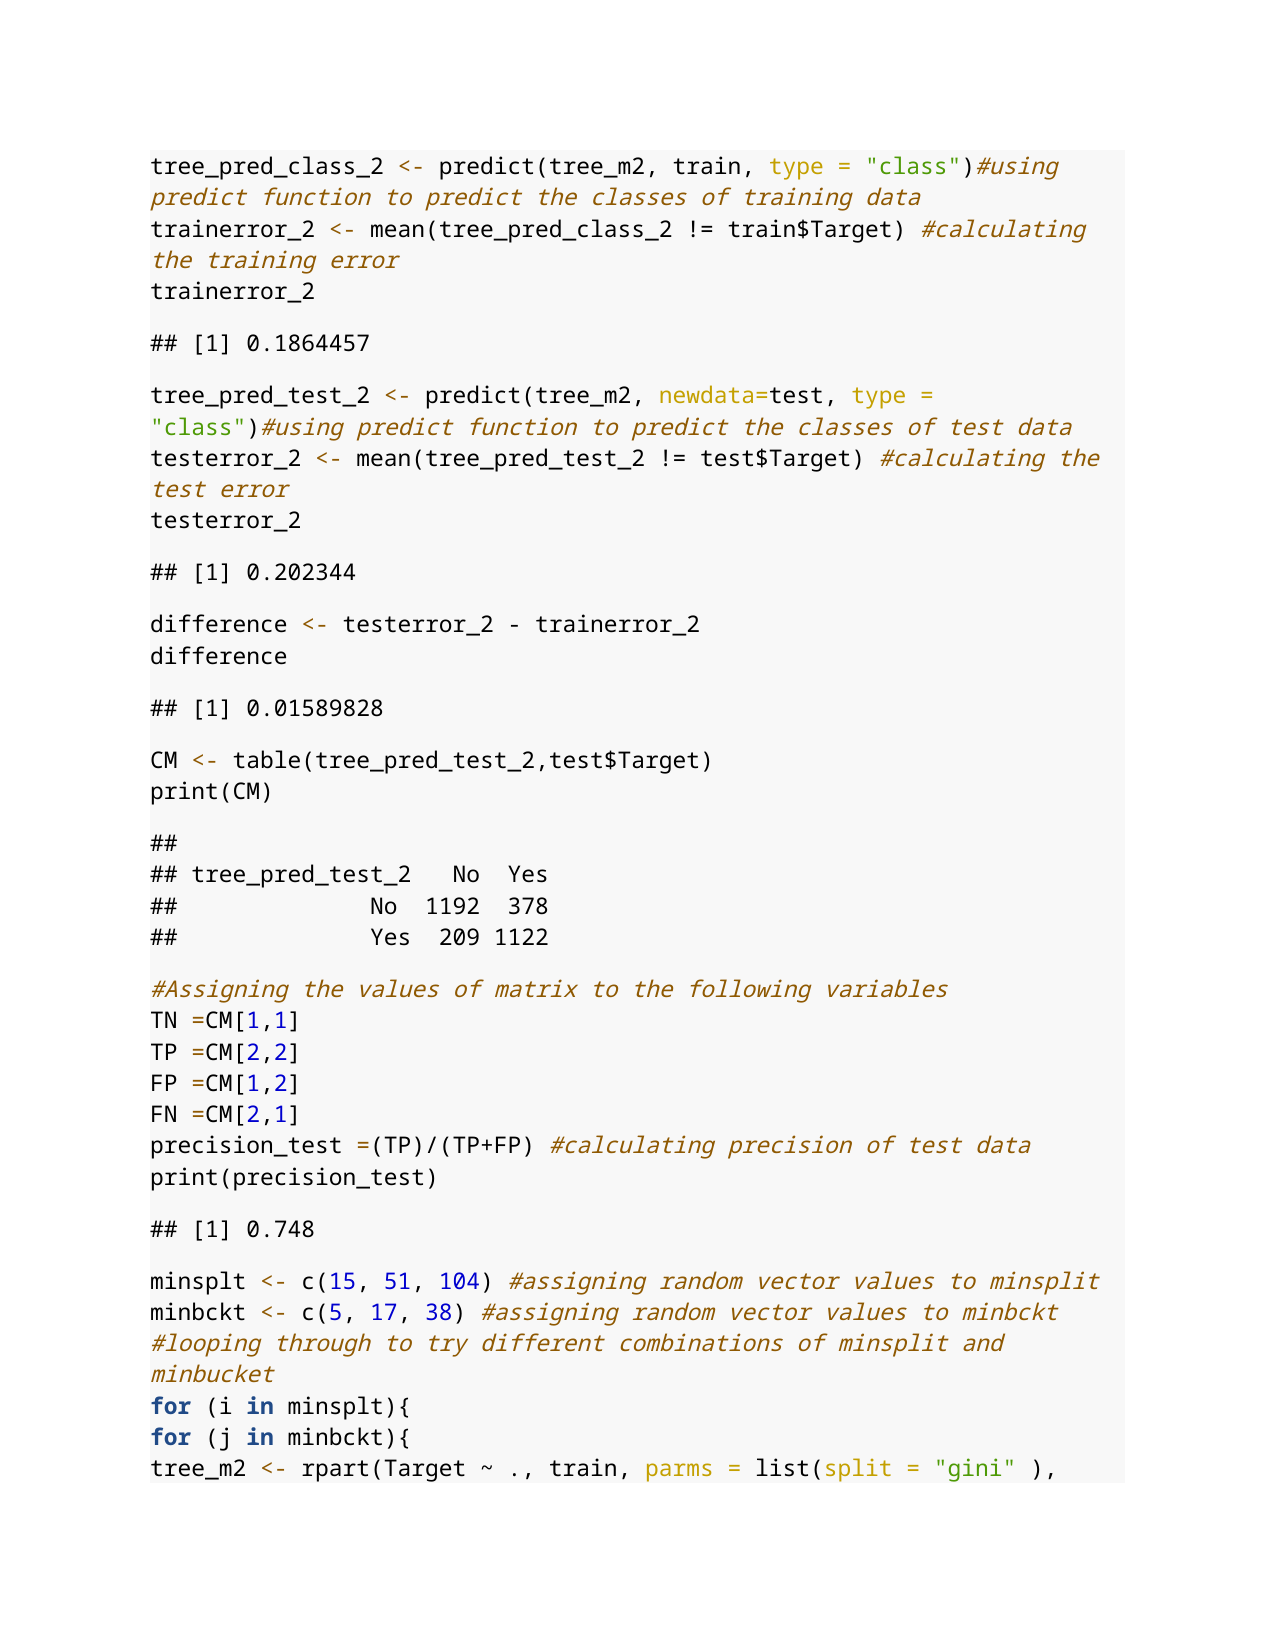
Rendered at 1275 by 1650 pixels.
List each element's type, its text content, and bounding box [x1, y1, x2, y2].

text ## [1] 0.748 [150, 1212, 1125, 1244]
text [150, 1264, 1125, 1483]
text tree_pred_class_2 <- predict(tree_m2, train, type = "class")#using predict function to predict the classes of training data trainerror_2 <- mean(tree_pred_class_2 != train$Target) #calculating the training error trainerror_2 [150, 150, 1125, 306]
text #Assigning the values of matrix to the following variables TN =CM[1,1] TP =CM[2,2] FP =CM[1,2] FN =CM[2,1] precision_test =(TP)/(TP+FP) #calculating precision of test data print(precision_test) [301, 973, 1125, 1192]
text tree_pred_test_2 <- predict(tree_m2, newdata=test, type = "class")#using predict function to predict the classes of test data testerror_2 <- mean(tree_pred_test_2 != test$Target) #calculating the test error testerror_2 [287, 379, 1125, 535]
text ## [1] 0.1864457 [150, 327, 1125, 358]
text ## [1] 0.01589828 [150, 692, 1125, 723]
text CM <- table(tree_pred_test_2,test$Target) print(CM) [274, 744, 1125, 806]
text ## ## tree_pred_test_2 No Yes ## No 1192 378 ## Yes 209 1122 [150, 827, 1125, 952]
text ## [1] 0.202344 [150, 556, 1125, 587]
text difference <- testerror_2 - trainerror_2 difference [150, 608, 1125, 671]
